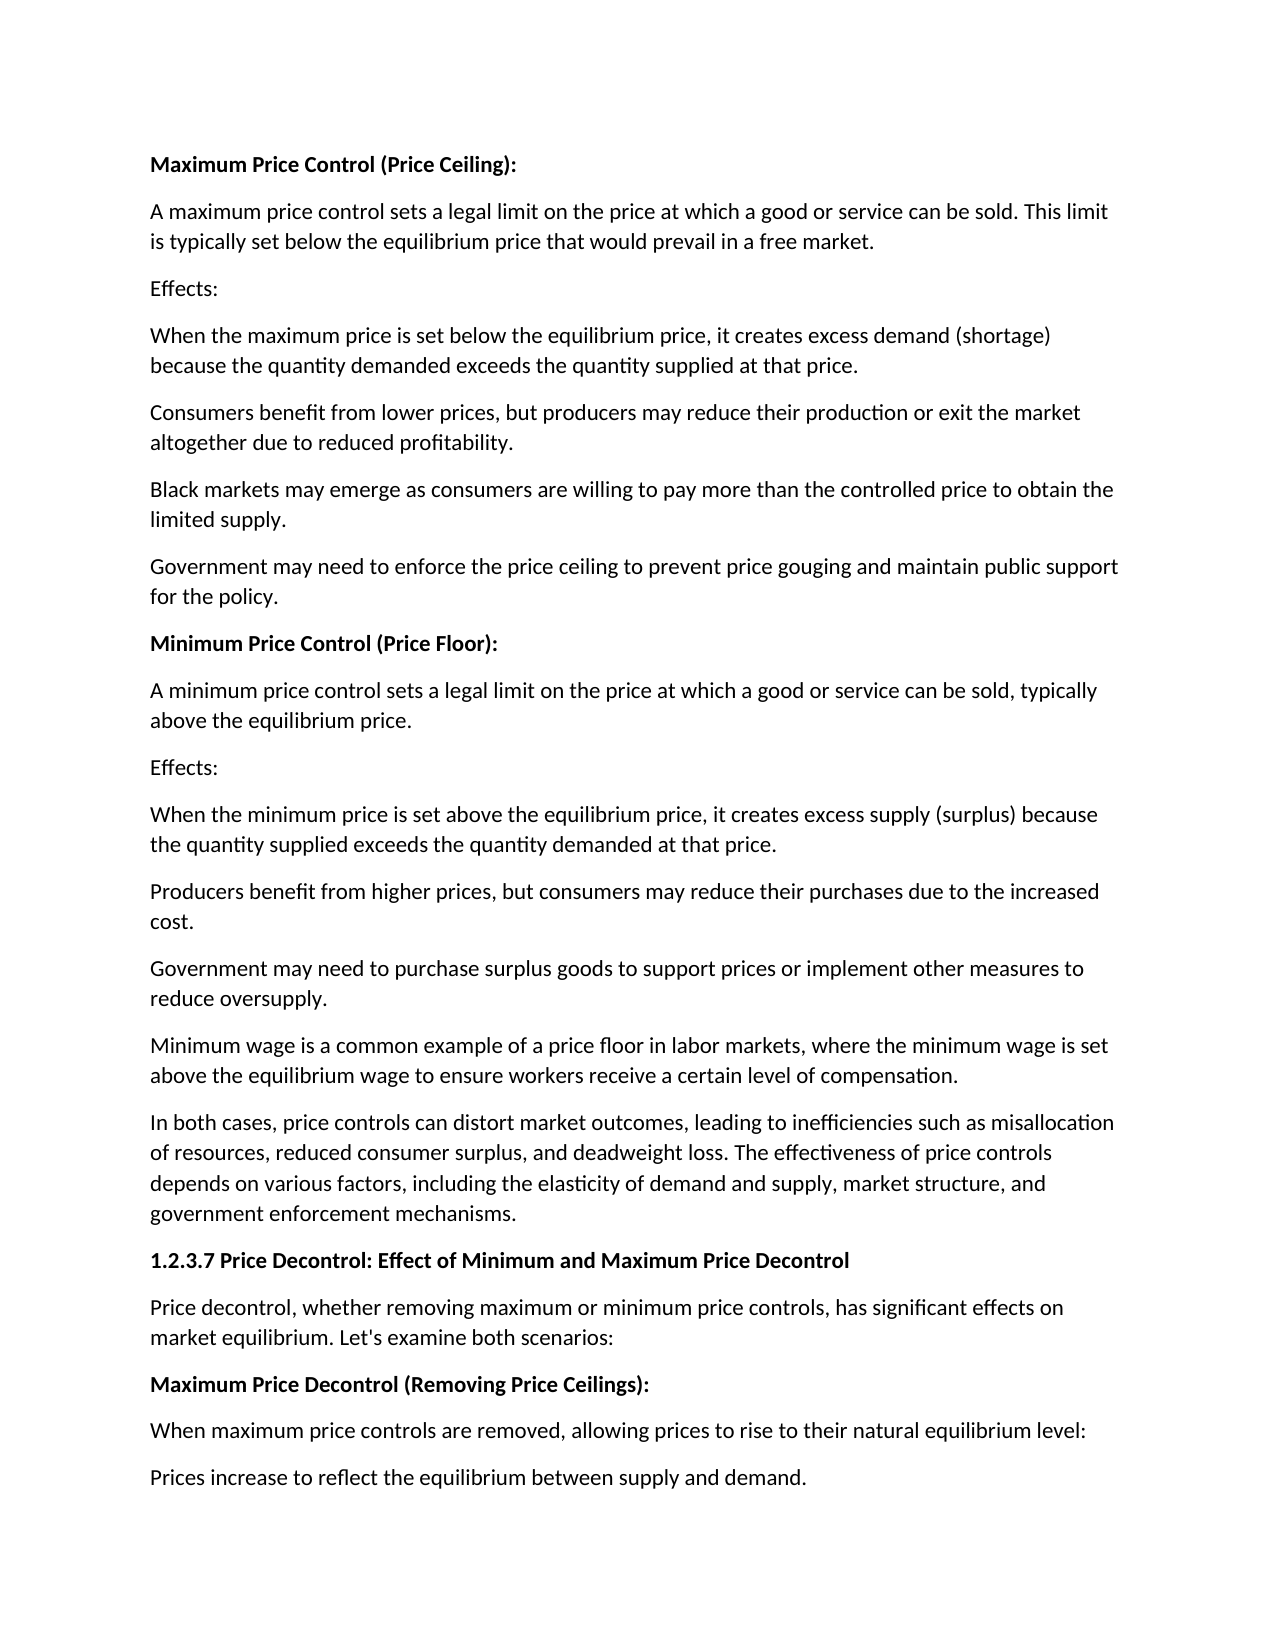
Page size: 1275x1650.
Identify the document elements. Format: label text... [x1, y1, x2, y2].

text Price decontrol, whether removing maximum or minimum price controls, has significant effects on market equilibrium. Let's examine both scenarios: [150, 1293, 1125, 1351]
text When maximum price controls are removed, allowing prices to rise to their natural equilibrium level: [150, 1417, 1125, 1445]
text Effects: [150, 753, 1125, 781]
text Producers benefit from higher prices, but consumers may reduce their purchases due to the increased cost. [150, 877, 1125, 935]
text Minimum Price Control (Price Floor): [150, 629, 1125, 657]
text Government may need to enforce the price ceiling to prevent price gouging and maintain public support for the policy. [150, 552, 1125, 610]
text Effects: [150, 274, 1125, 302]
text In both cases, price controls can distort market outcomes, leading to inefficiencies such as misallocation of resources, reduced consumer surplus, and deadweight loss. The effectiveness of price controls depends on various factors, including the elasticity of demand and supply, market structure, and government enforcement mechanisms. [150, 1108, 1125, 1227]
text Prices increase to reflect the equilibrium between supply and demand. [150, 1463, 1125, 1492]
text Black markets may emerge as consumers are willing to pay more than the controlled price to obtain the limited supply. [150, 475, 1125, 533]
text Minimum wage is a common example of a price floor in labor markets, where the minimum wage is set above the equilibrium wage to ensure workers receive a certain level of compensation. [150, 1031, 1125, 1089]
text A maximum price control sets a legal limit on the price at which a good or service can be sold. This limit is typically set below the equilibrium price that would prevail in a free market. [150, 197, 1125, 255]
text When the maximum price is set below the equilibrium price, it creates excess demand (shortage) because the quantity demanded exceeds the quantity supplied at that price. [150, 321, 1125, 379]
text Maximum Price Decontrol (Removing Price Ceilings): [150, 1370, 1125, 1398]
text When the minimum price is set above the equilibrium price, it creates excess supply (surplus) because the quantity supplied exceeds the quantity demanded at that price. [150, 800, 1125, 858]
text Maximum Price Control (Price Ceiling): [150, 150, 1125, 178]
text 1.2.3.7 Price Decontrol: Effect of Minimum and Maximum Price Decontrol [150, 1246, 1125, 1274]
text A minimum price control sets a legal limit on the price at which a good or service can be sold, typically above the equilibrium price. [150, 676, 1125, 734]
text Government may need to purchase surplus goods to support prices or implement other measures to reduce oversupply. [150, 954, 1125, 1012]
text Consumers benefit from lower prices, but producers may reduce their production or exit the market altogether due to reduced profitability. [150, 398, 1125, 456]
